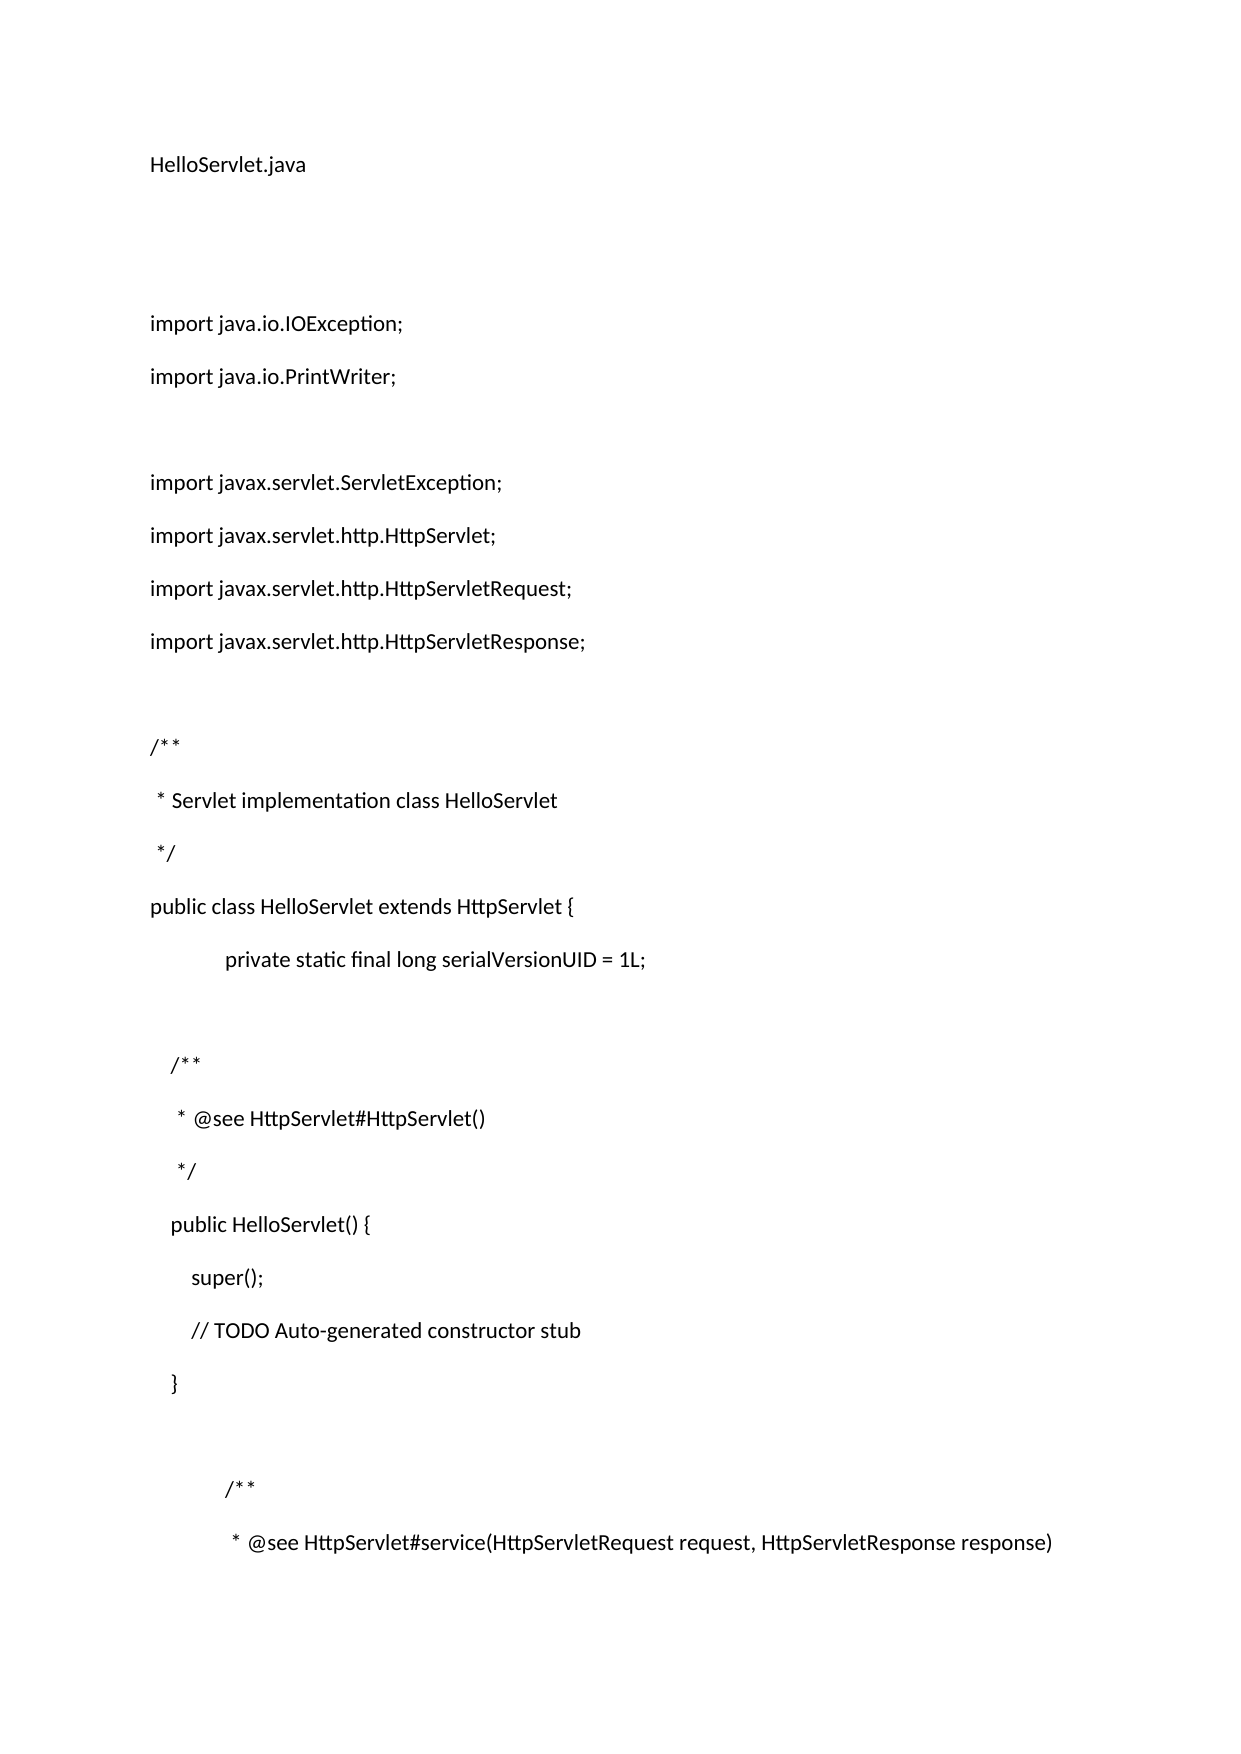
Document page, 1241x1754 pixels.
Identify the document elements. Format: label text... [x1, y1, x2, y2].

text * @see HttpServlet#HttpServlet() [150, 1104, 1090, 1132]
text import javax.servlet.http.HttpServletRequest; [150, 574, 1090, 602]
text super(); [150, 1263, 1090, 1291]
text } [150, 1369, 1090, 1397]
text import javax.servlet.http.HttpServlet; [150, 521, 1090, 549]
text import javax.servlet.http.HttpServletResponse; [150, 627, 1090, 655]
text // TODO Auto-generated constructor stub [150, 1316, 1090, 1344]
text /** [150, 733, 1090, 761]
text */ [150, 1157, 1090, 1185]
text public HelloServlet() { [150, 1210, 1090, 1238]
text import javax.servlet.ServletException; [150, 468, 1090, 496]
text * @see HttpServlet#service(HttpServletRequest request, HttpServletResponse response) [150, 1528, 1090, 1557]
text private static final long serialVersionUID = 1L; [150, 945, 1090, 973]
text /** [150, 1051, 1090, 1079]
text HelloServlet.java [150, 150, 1090, 178]
text import java.io.IOException; [150, 309, 1090, 337]
text /** [150, 1476, 1090, 1503]
text import java.io.PrintWriter; [150, 362, 1090, 390]
text public class HelloServlet extends HttpServlet { [150, 892, 1090, 920]
text * Servlet implementation class HelloServlet [150, 786, 1090, 814]
text */ [150, 839, 1090, 867]
